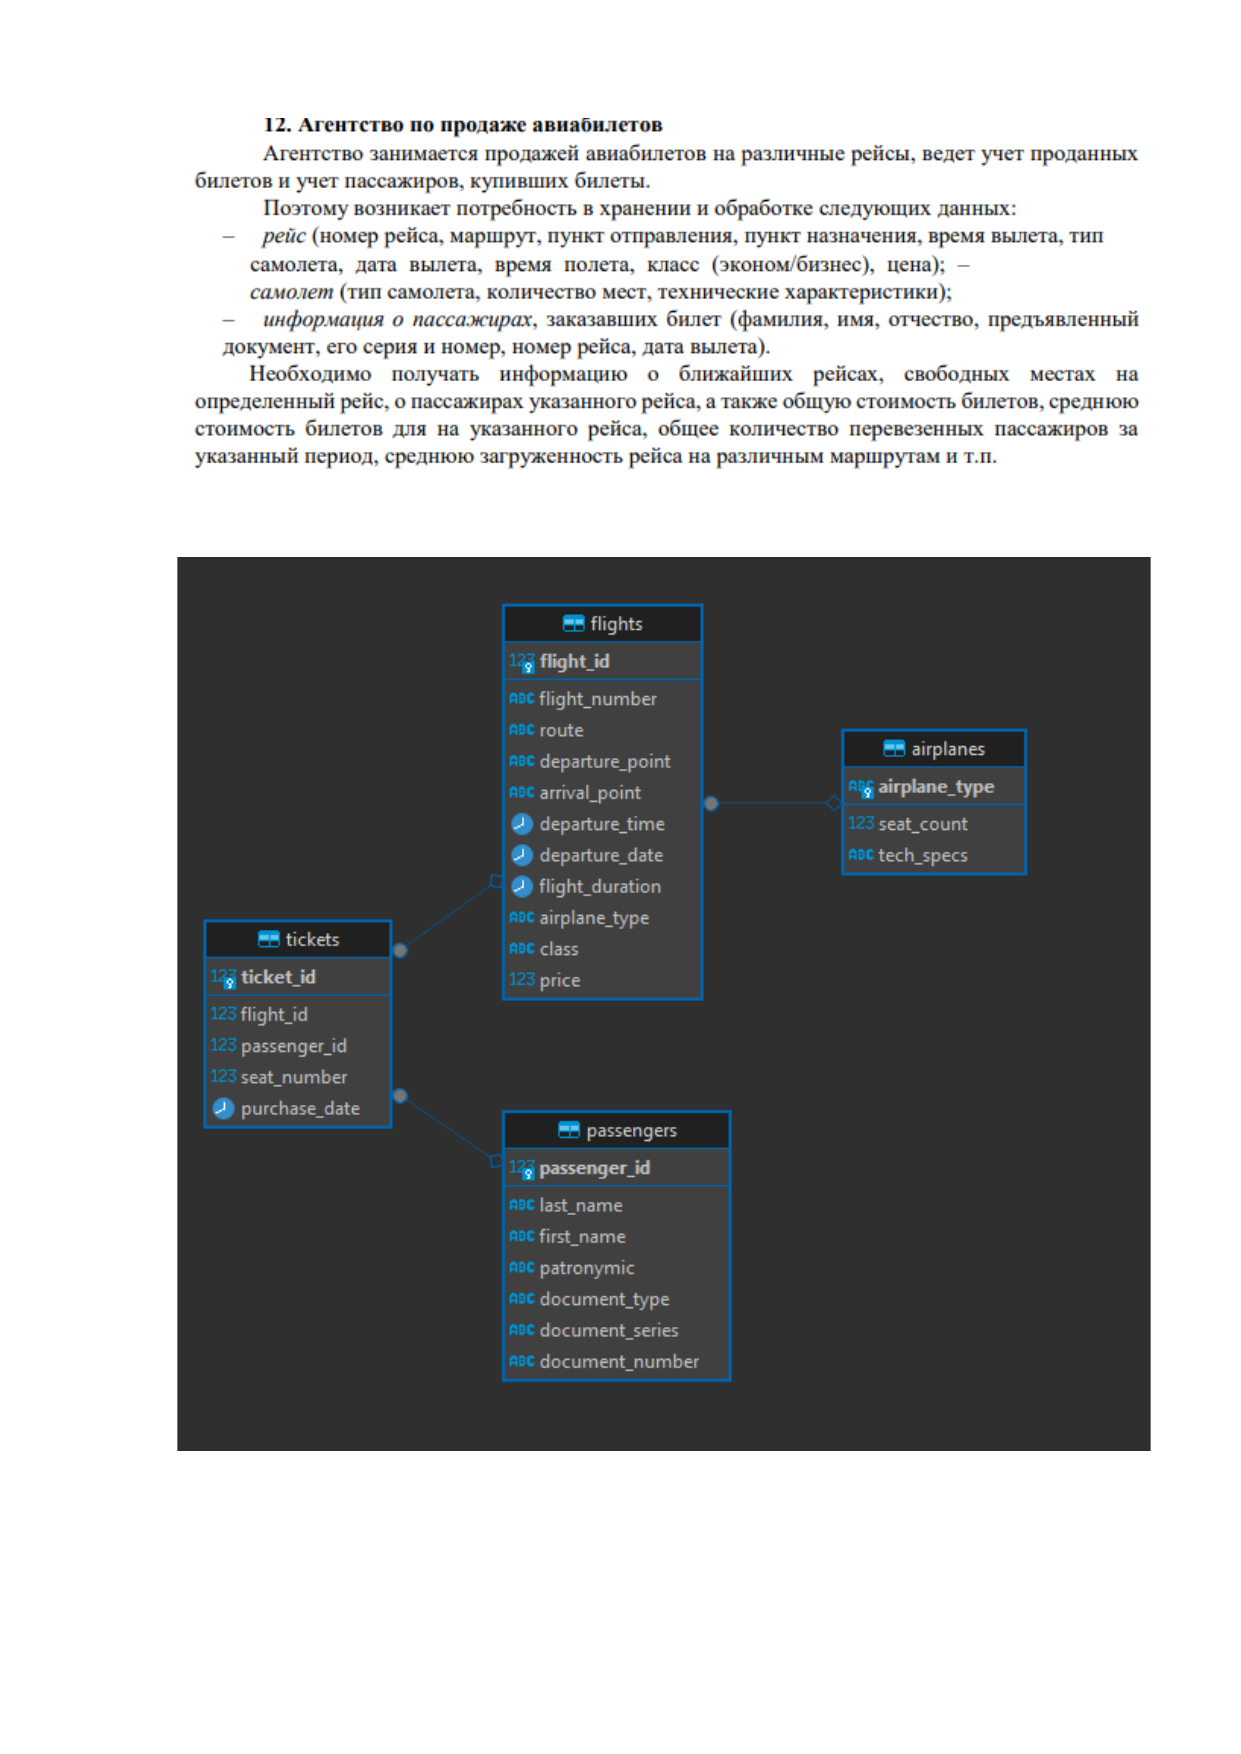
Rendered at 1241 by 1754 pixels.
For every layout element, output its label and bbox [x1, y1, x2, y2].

picture [177, 557, 1151, 1451]
picture [177, 118, 1152, 492]
